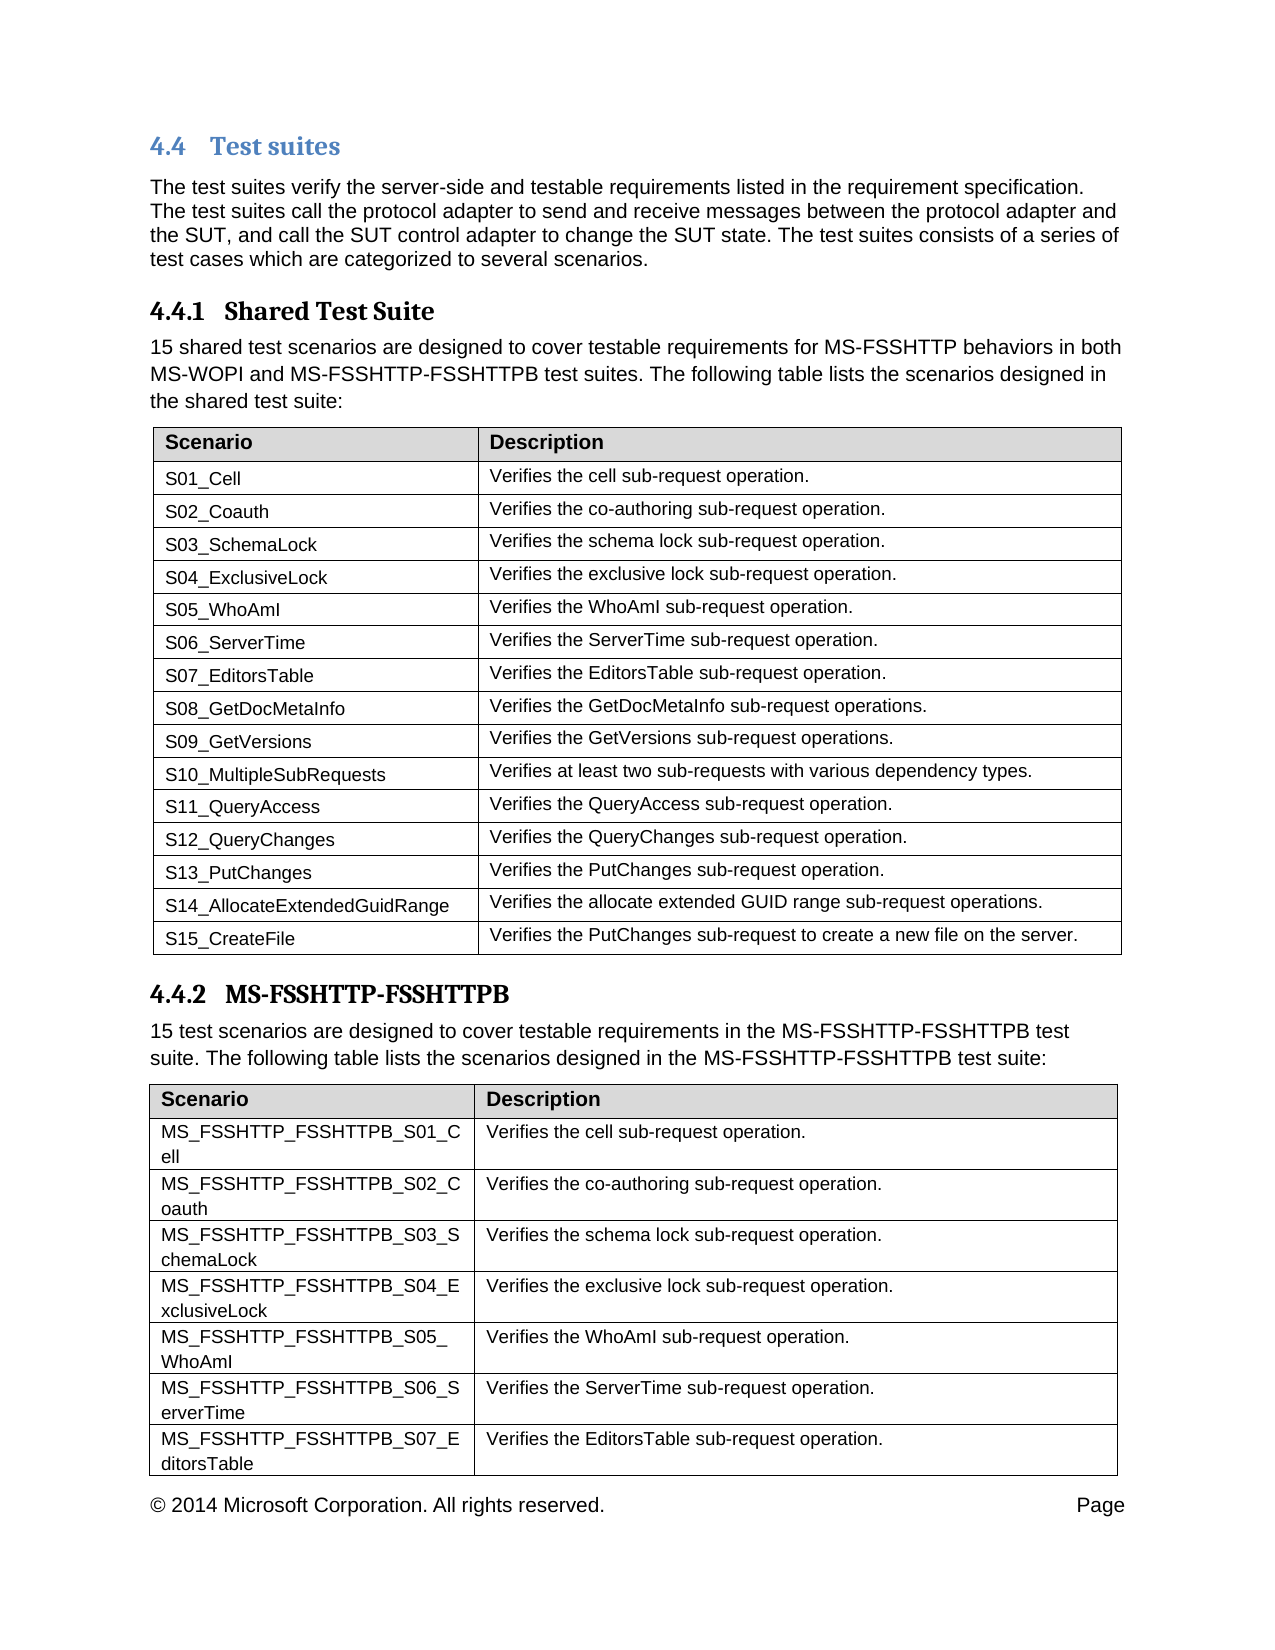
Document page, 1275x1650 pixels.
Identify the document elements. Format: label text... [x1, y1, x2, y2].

table_header Description [479, 428, 1121, 461]
table_cell Verifies the GetDocMetaInfo sub-request operations. [479, 692, 1121, 724]
table_cell Verifies the ServerTime sub-request operation. [479, 626, 1121, 658]
table_cell MS_FSSHTTP_FSSHTTPB_S05_WhoAmI [150, 1323, 474, 1373]
subtitle Shared Test Suite [150, 296, 1125, 327]
table_cell S02_Coauth [154, 495, 478, 527]
table_cell S03_SchemaLock [154, 528, 478, 560]
table_cell S12_QueryChanges [154, 823, 478, 855]
table_cell Verifies the QueryAccess sub-request operation. [479, 790, 1121, 822]
table_cell Verifies the cell sub-request operation. [479, 462, 1121, 494]
table_cell S06_ServerTime [154, 626, 478, 658]
table_cell Verifies the exclusive lock sub-request operation. [475, 1272, 1117, 1322]
table_cell S09_GetVersions [154, 725, 478, 757]
table_cell Verifies the EditorsTable sub-request operation. [479, 659, 1121, 691]
table_cell S14_AllocateExtendedGuidRange [154, 889, 478, 921]
table_cell Verifies the co-authoring sub-request operation. [475, 1170, 1117, 1220]
table_cell Verifies the WhoAmI sub-request operation. [479, 594, 1121, 625]
table_header Description [475, 1085, 1117, 1118]
text 15 test scenarios are designed to cover testable requirements in the MS-FSSHTTP-FSSHTTPB test suite. The following table lists the scenarios designed in the MS-FSSHTTP-FSSHTTPB test suite: [150, 1017, 1125, 1071]
table_cell Verifies the schema lock sub-request operation. [475, 1221, 1117, 1271]
table_cell S08_GetDocMetaInfo [154, 692, 478, 724]
table_cell MS_FSSHTTP_FSSHTTPB_S04_ExclusiveLock [150, 1272, 474, 1322]
table_cell S10_MultipleSubRequests [154, 758, 478, 789]
table_cell MS_FSSHTTP_FSSHTTPB_S01_Cell [150, 1119, 474, 1169]
table_cell Verifies the GetVersions sub-request operations. [479, 725, 1121, 757]
table_cell Verifies the QueryChanges sub-request operation. [479, 823, 1121, 855]
table_cell MS_FSSHTTP_FSSHTTPB_S03_SchemaLock [150, 1221, 474, 1271]
table_header Scenario [154, 428, 478, 461]
table_cell Verifies at least two sub-requests with various dependency types. [479, 758, 1121, 789]
table_cell S13_PutChanges [154, 856, 478, 888]
subtitle Test suites [150, 131, 1125, 162]
table_cell S11_QueryAccess [154, 790, 478, 822]
table_cell Verifies the ServerTime sub-request operation. [475, 1374, 1117, 1424]
table_cell MS_FSSHTTP_FSSHTTPB_S07_EditorsTable [150, 1425, 474, 1475]
subtitle MS-FSSHTTP-FSSHTTPB [150, 979, 1125, 1011]
table_cell Verifies the PutChanges sub-request operation. [479, 856, 1121, 888]
table_cell Verifies the allocate extended GUID range sub-request operations. [479, 889, 1121, 921]
table_cell S07_EditorsTable [154, 659, 478, 691]
table_cell Verifies the PutChanges sub-request to create a new file on the server. [479, 922, 1121, 953]
text 15 shared test scenarios are designed to cover testable requirements for MS-FSSHTTP behaviors in both MS-WOPI and MS-FSSHTTP-FSSHTTPB test suites. The following table lists the scenarios designed in the shared test suite: [150, 333, 1125, 414]
table_cell S15_CreateFile [154, 922, 478, 953]
table_cell Verifies the EditorsTable sub-request operation. [475, 1425, 1117, 1475]
table_cell Verifies the co-authoring sub-request operation. [479, 495, 1121, 527]
table_cell Verifies the WhoAmI sub-request operation. [475, 1323, 1117, 1373]
text The test suites verify the server-side and testable requirements listed in the requirement specification. The test suites call the protocol adapter to send and receive messages between the protocol adapter and the SUT, and call the SUT control adapter to change the SUT state. The test suites consists of a series of test cases which are categorized to several scenarios. [150, 175, 1125, 271]
table_header Scenario [150, 1085, 474, 1118]
table_cell Verifies the schema lock sub-request operation. [479, 528, 1121, 560]
table_cell Verifies the cell sub-request operation. [475, 1119, 1117, 1169]
table_cell MS_FSSHTTP_FSSHTTPB_S02_Coauth [150, 1170, 474, 1220]
table_cell S04_ExclusiveLock [154, 561, 478, 592]
table_cell Verifies the exclusive lock sub-request operation. [479, 561, 1121, 592]
table_cell S01_Cell [154, 462, 478, 494]
table_cell MS_FSSHTTP_FSSHTTPB_S06_ServerTime [150, 1374, 474, 1424]
table_cell S05_WhoAmI [154, 594, 478, 625]
